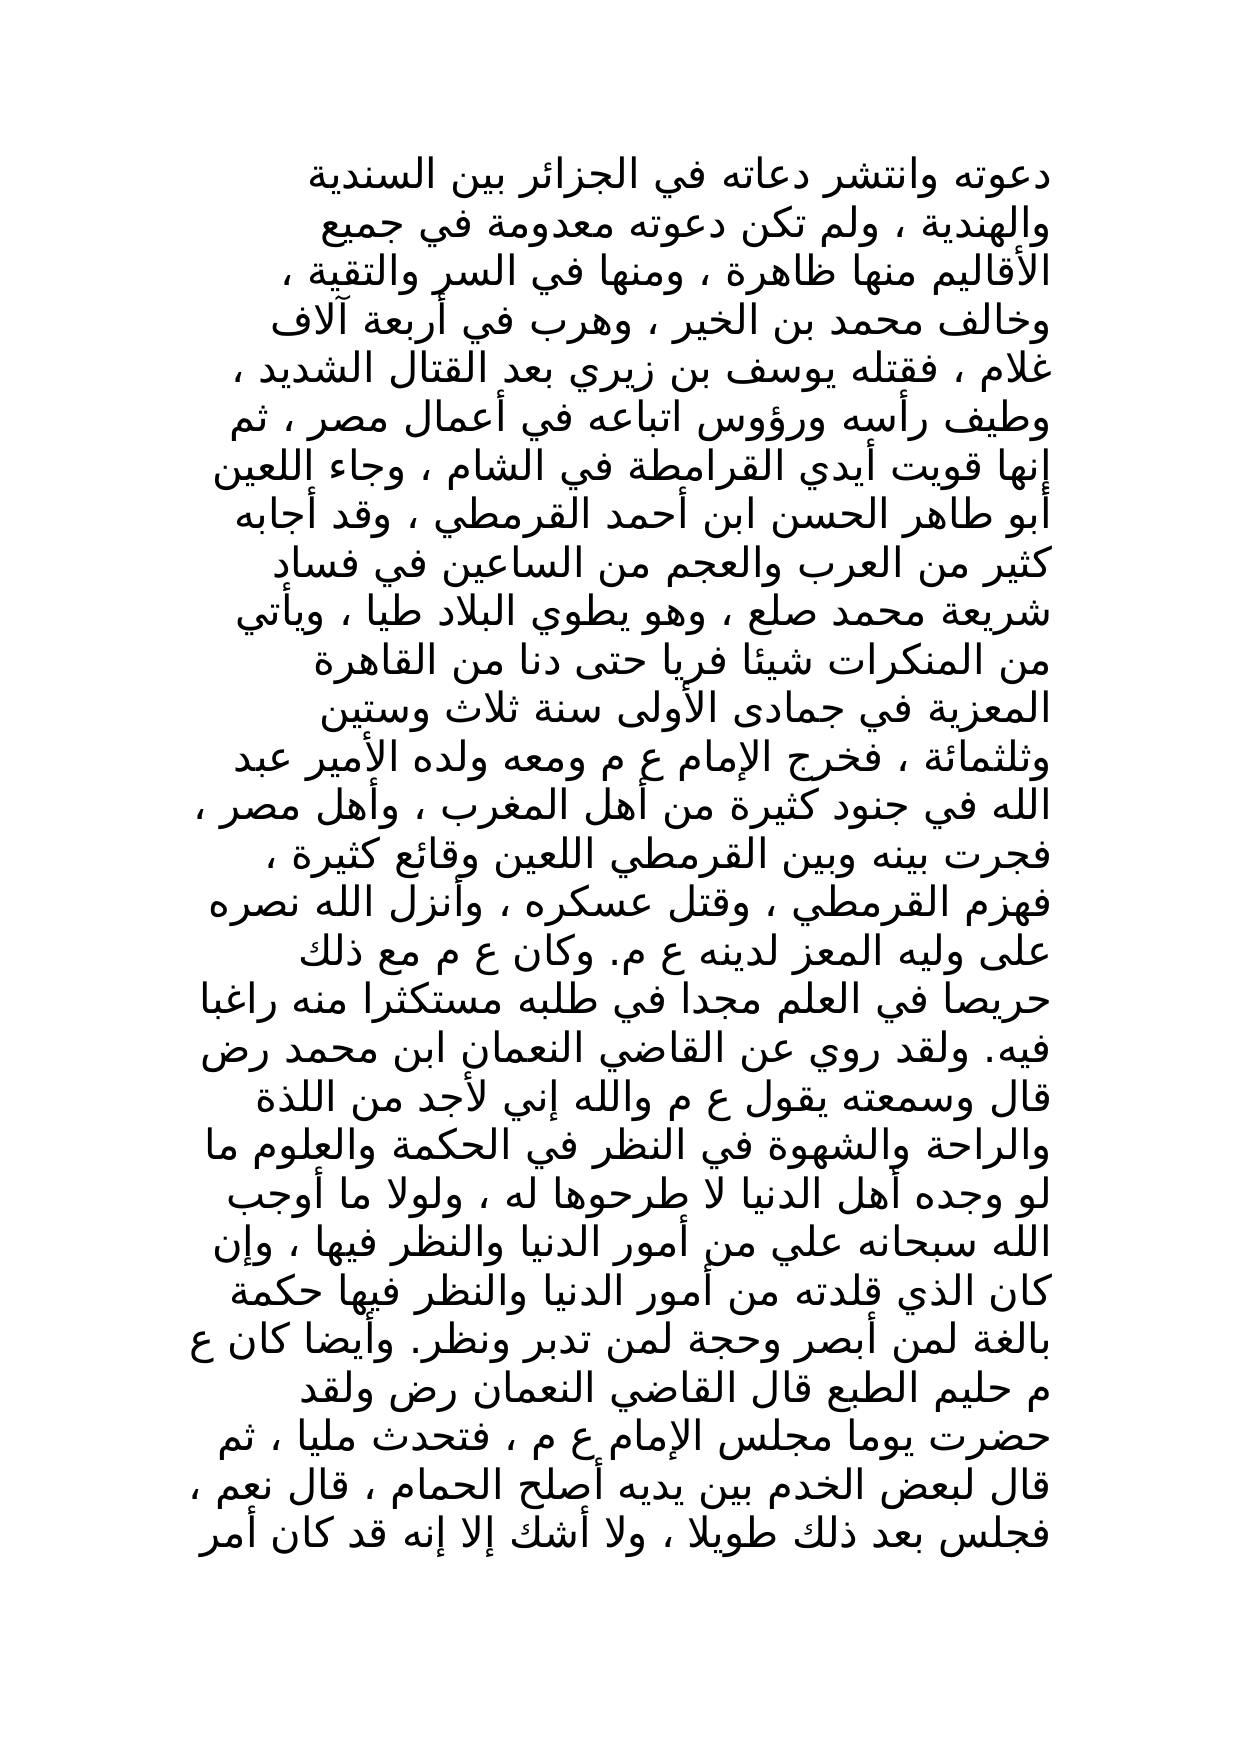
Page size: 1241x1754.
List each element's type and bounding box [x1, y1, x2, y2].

list [187, 150, 1053, 1558]
